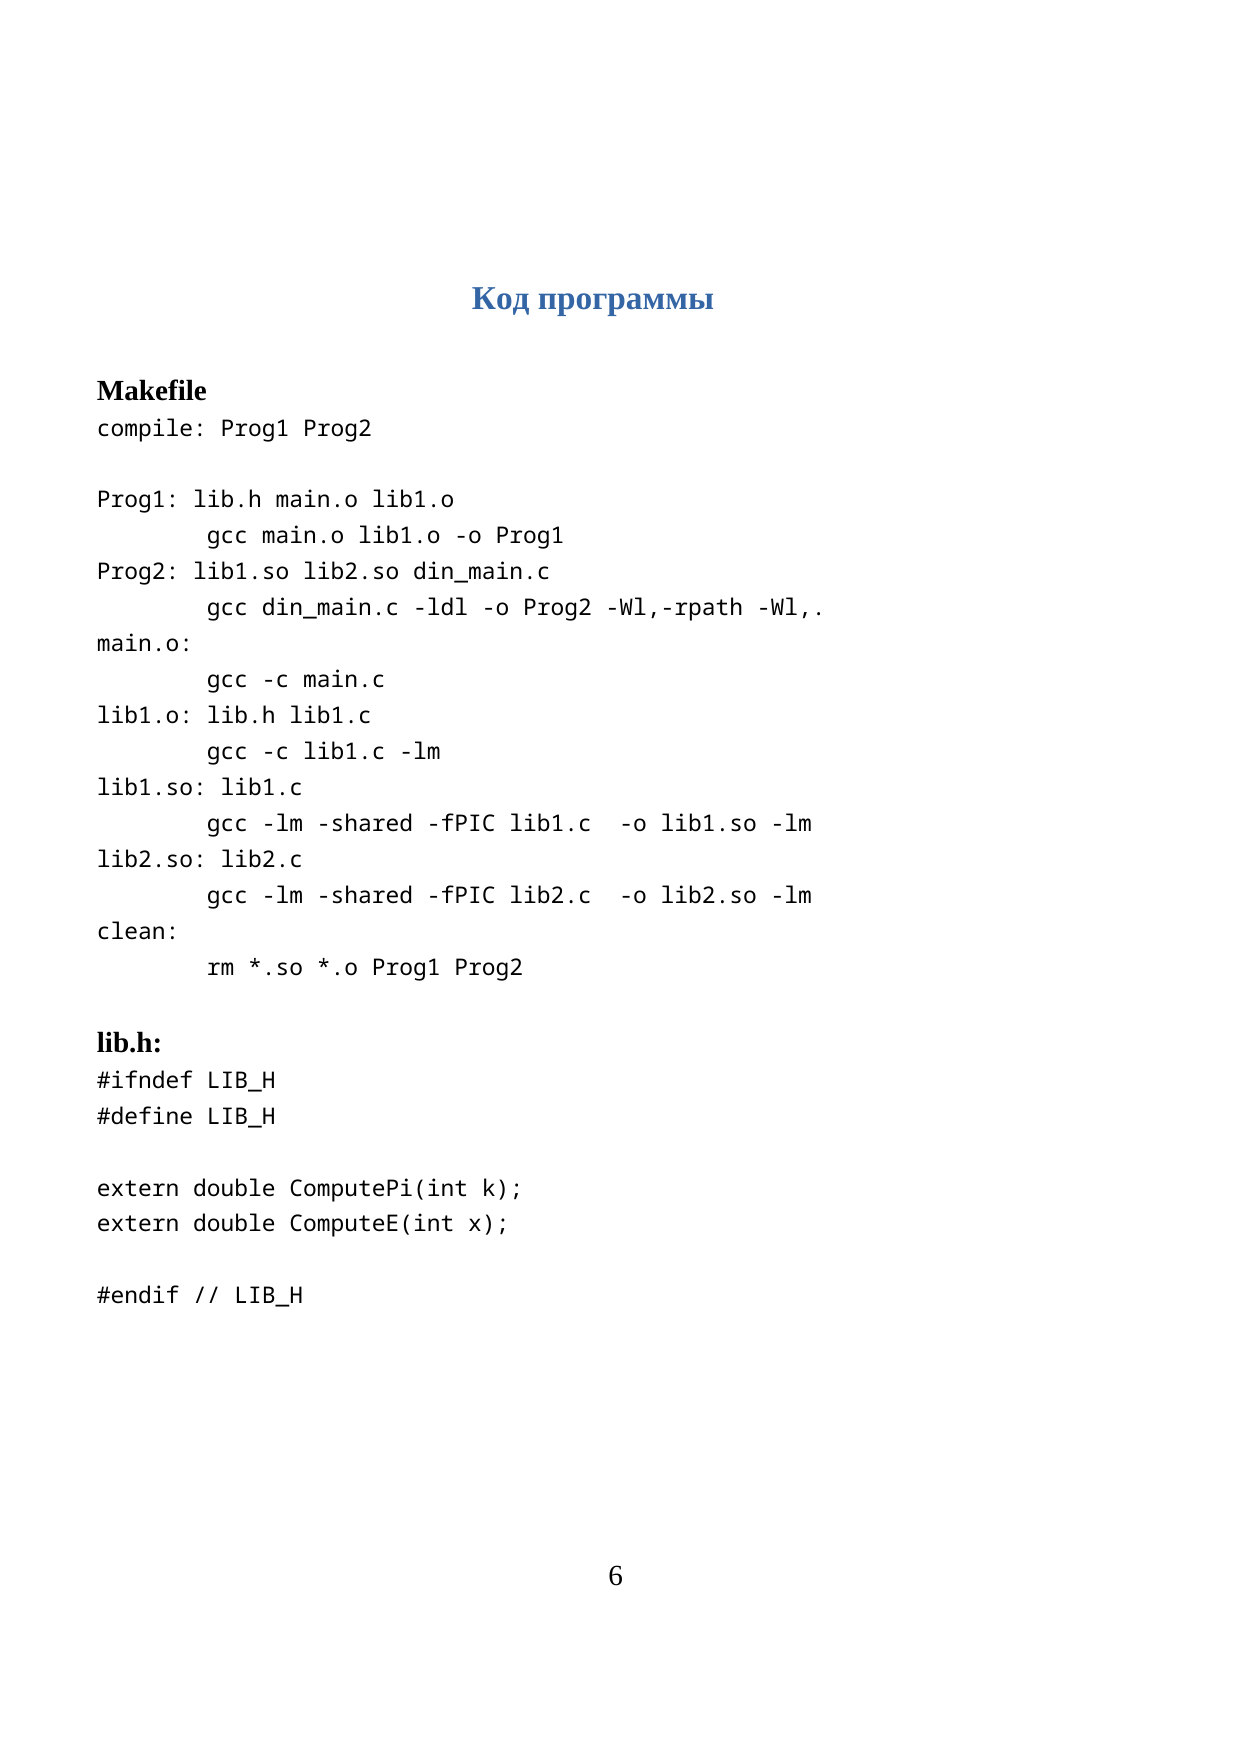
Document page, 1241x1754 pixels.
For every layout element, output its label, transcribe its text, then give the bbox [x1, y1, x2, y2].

subtitle Код программы [97, 278, 1091, 316]
text lib1.so: lib1.c [97, 771, 1091, 802]
text Makefile [97, 373, 1091, 407]
text lib.h: [97, 1025, 1091, 1059]
text clean: [97, 915, 1091, 946]
text lib1.o: lib.h lib1.c [97, 699, 1091, 730]
text Prog1: lib.h main.o lib1.o [97, 483, 1091, 515]
text #ifndef LIB_H [97, 1064, 1091, 1095]
text gcc -c main.c [97, 663, 1091, 694]
text main.o: [97, 627, 1091, 658]
text gcc -c lib1.c -lm [97, 735, 1091, 766]
text rm *.so *.o Prog1 Prog2 [97, 951, 1091, 982]
text #endif // LIB_H [97, 1279, 1091, 1311]
text gcc -lm -shared -fPIC lib2.c -o lib2.so -lm [97, 879, 1091, 910]
text #define LIB_H [97, 1099, 1091, 1131]
text gcc din_main.c -ldl -o Prog2 -Wl,-rpath -Wl,. [97, 591, 1091, 622]
text extern double ComputePi(int k); [97, 1171, 1091, 1203]
text Prog2: lib1.so lib2.so din_main.c [97, 555, 1091, 587]
text gcc main.o lib1.o -o Prog1 [97, 519, 1091, 551]
text lib2.so: lib2.c [97, 843, 1091, 874]
text gcc -lm -shared -fPIC lib1.c -o lib1.so -lm [97, 807, 1091, 838]
text extern double ComputeE(int x); [97, 1207, 1091, 1239]
text compile: Prog1 Prog2 [97, 412, 1091, 443]
